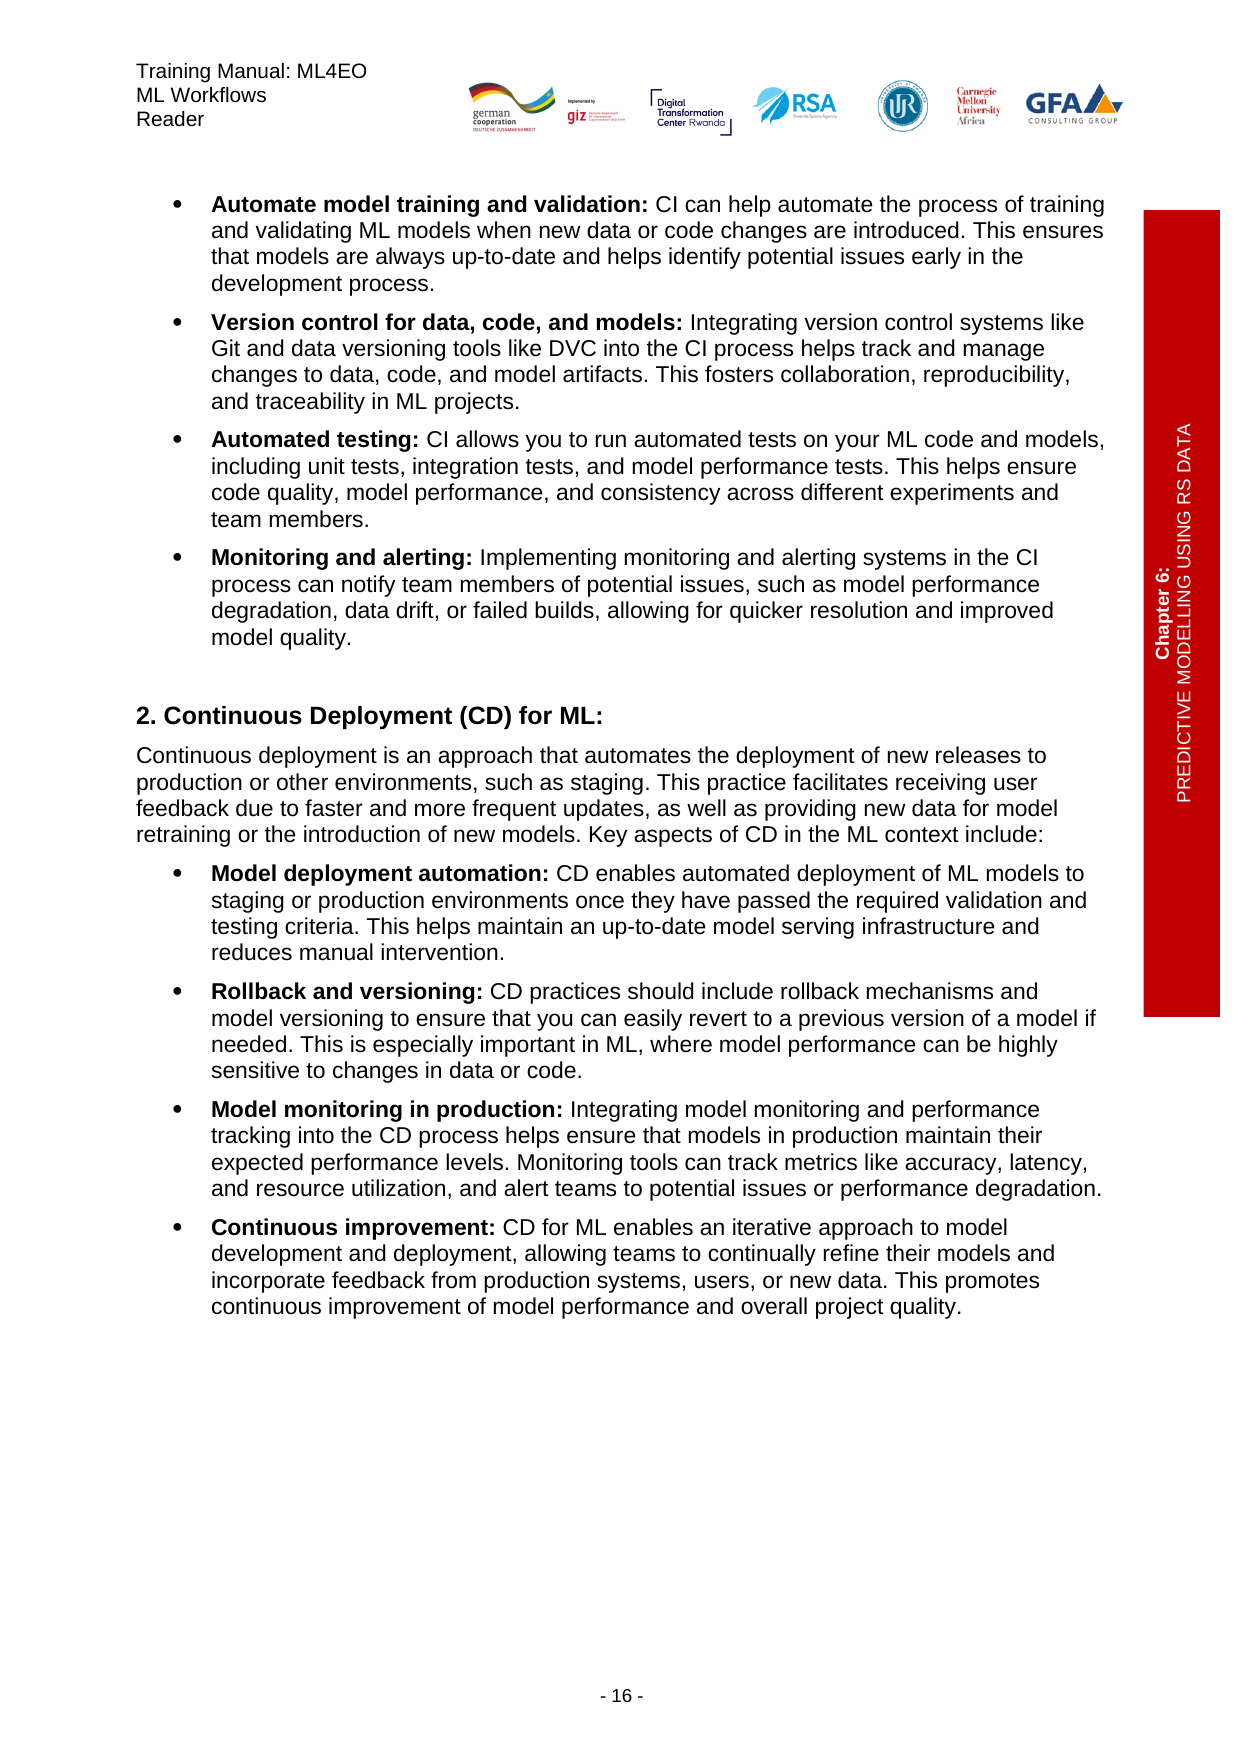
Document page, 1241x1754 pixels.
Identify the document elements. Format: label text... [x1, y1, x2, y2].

list Continuous improvement: CD for ML enables an iterative approach to model development and deployment, allowing teams to continually refine their models and incorporate feedback from production systems, users, or new data. This promotes continuous improvement of model performance and overall project quality. [173, 1214, 1107, 1319]
text Continuous deployment is an approach that automates the deployment of new releases to production or other environments, such as staging. This practice facilitates receiving user feedback due to faster and more frequent updates, as well as providing new data for model retraining or the introduction of new models. Key aspects of CD in the ML context include: [136, 742, 1107, 848]
list Version control for data, code, and models: Integrating version control systems like Git and data versioning tools like DVC into the CI process helps track and manage changes to data, code, and model artifacts. This fosters collaboration, reproducibility, and traceability in ML projects. [173, 308, 1107, 414]
list Model deployment automation: CD enables automated deployment of ML models to staging or production environments once they have passed the required validation and testing criteria. This helps maintain an up-to-date model serving infrastructure and reduces manual intervention. [173, 860, 1107, 966]
list Automate model training and validation: CI can help automate the process of training and validating ML models when new data or code changes are introduced. This ensures that models are always up-to-date and helps identify potential issues early in the development process. [173, 191, 1107, 296]
picture [459, 63, 1125, 148]
text 2. Continuous Deployment (CD) for ML: [136, 701, 1107, 730]
list Automated testing: CI allows you to run automated tests on your ML code and models, including unit tests, integration tests, and model performance tests. This helps ensure code quality, model performance, and consistency across different experiments and team members. [173, 426, 1107, 532]
list Model monitoring in production: Integrating model monitoring and performance tracking into the CD process helps ensure that models in production maintain their expected performance levels. Monitoring tools can track metrics like accuracy, latency, and resource utilization, and alert teams to potential issues or performance degradation. [173, 1096, 1107, 1202]
list Rollback and versioning: CD practices should include rollback mechanisms and model versioning to ensure that you can easily revert to a previous version of a model if needed. This is especially important in ML, where model performance can be highly sensitive to changes in data or code. [173, 978, 1107, 1084]
list Monitoring and alerting: Implementing monitoring and alerting systems in the CI process can notify team members of potential issues, such as model performance degradation, data drift, or failed builds, allowing for quicker resolution and improved model quality. [173, 544, 1107, 650]
